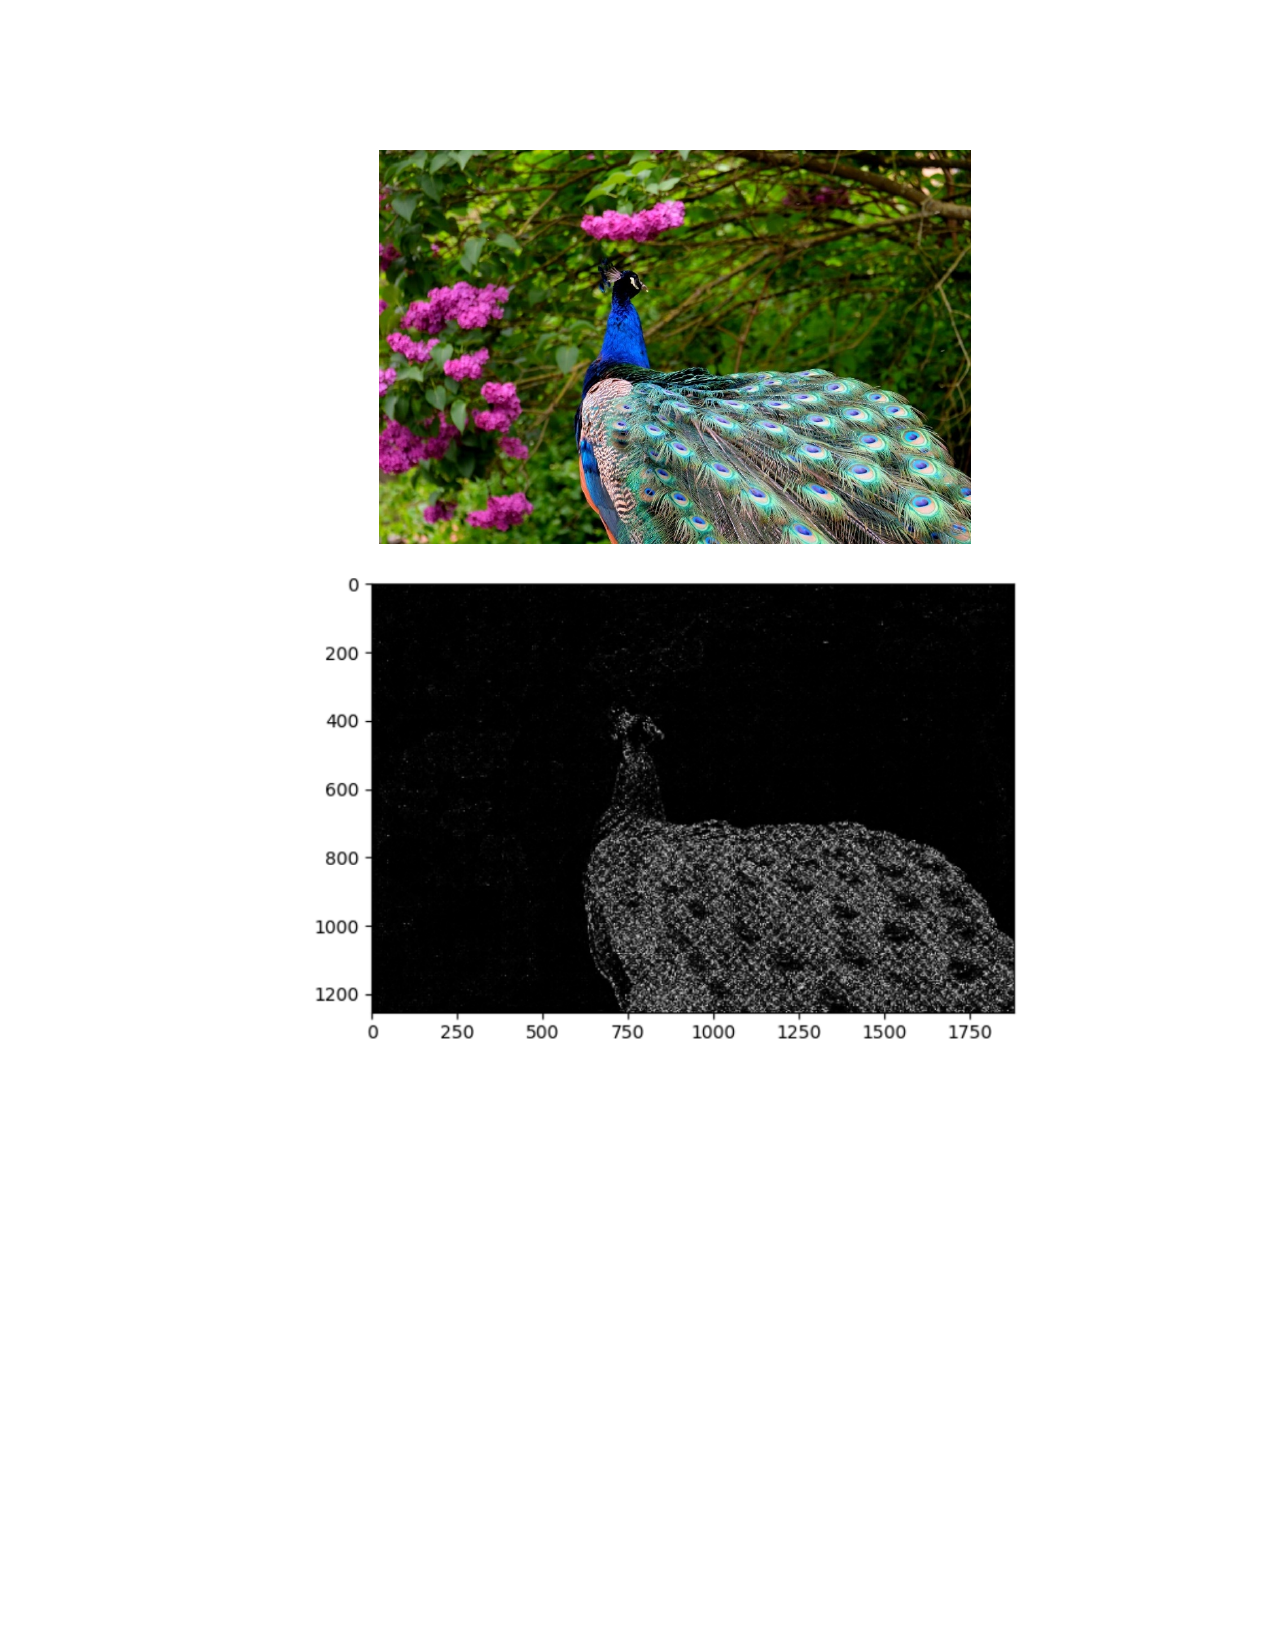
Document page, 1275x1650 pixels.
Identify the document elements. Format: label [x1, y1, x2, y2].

picture [299, 547, 1051, 1069]
picture [379, 150, 971, 544]
